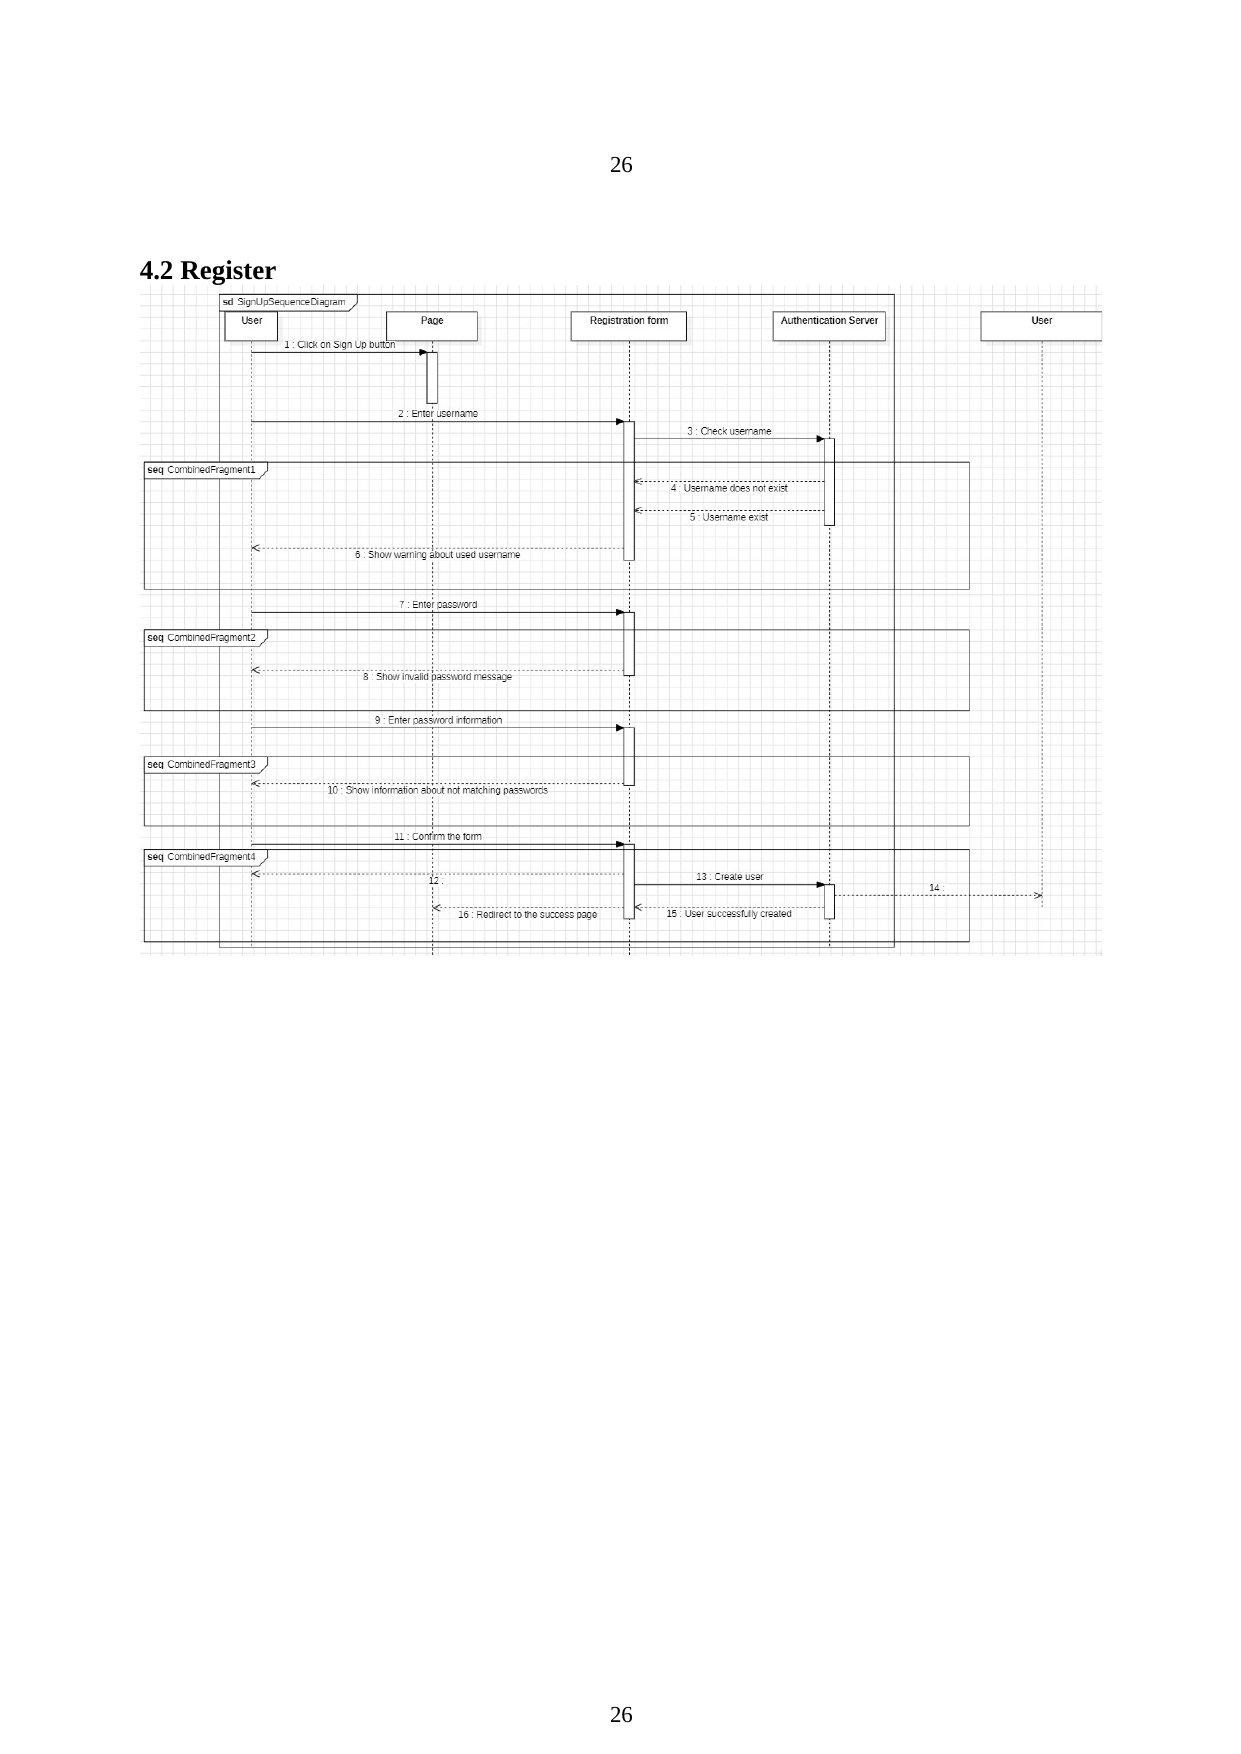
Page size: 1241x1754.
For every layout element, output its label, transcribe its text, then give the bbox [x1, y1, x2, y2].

picture [139, 285, 1103, 956]
text 4.2 Register [139, 254, 1103, 285]
